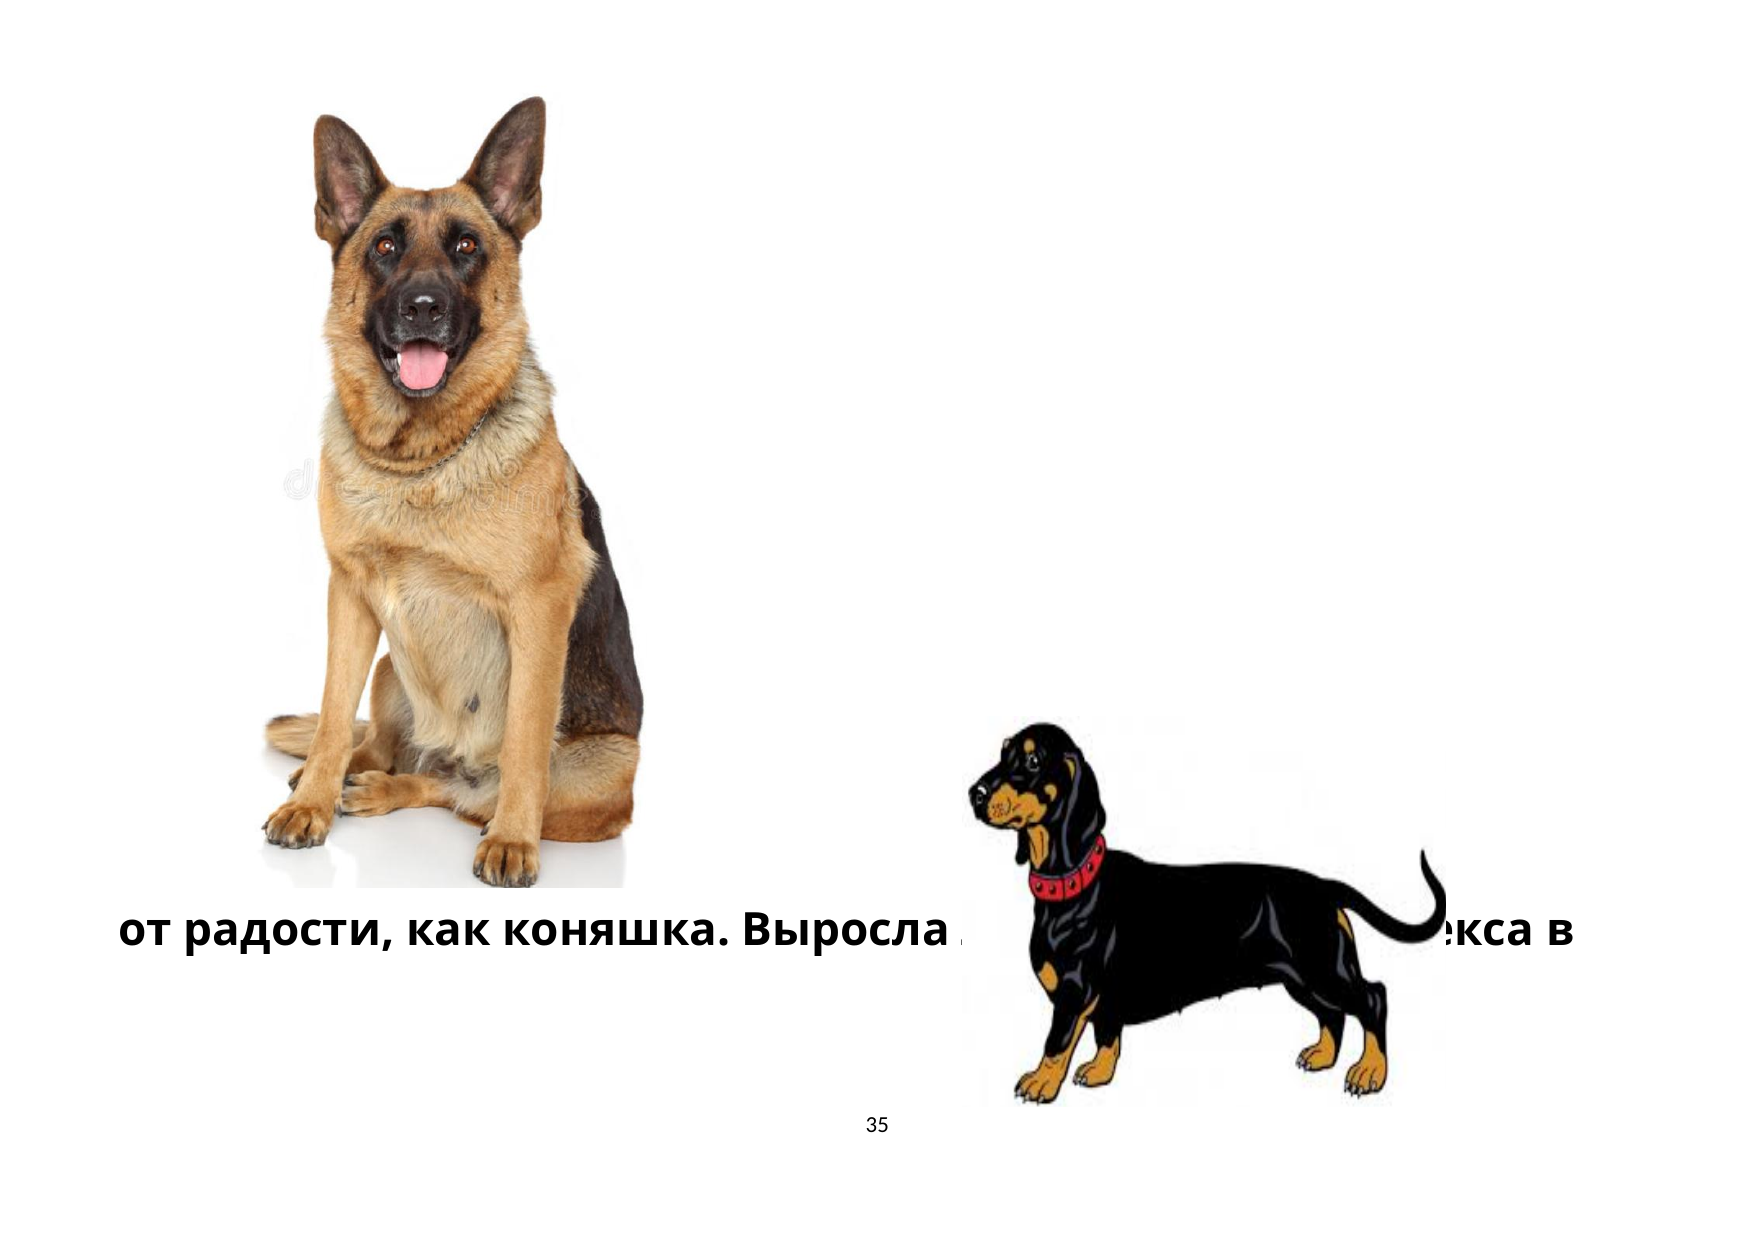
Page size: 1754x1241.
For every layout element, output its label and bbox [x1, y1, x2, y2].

text [118, 74, 1636, 959]
picture [962, 716, 1446, 1107]
picture [248, 73, 647, 888]
